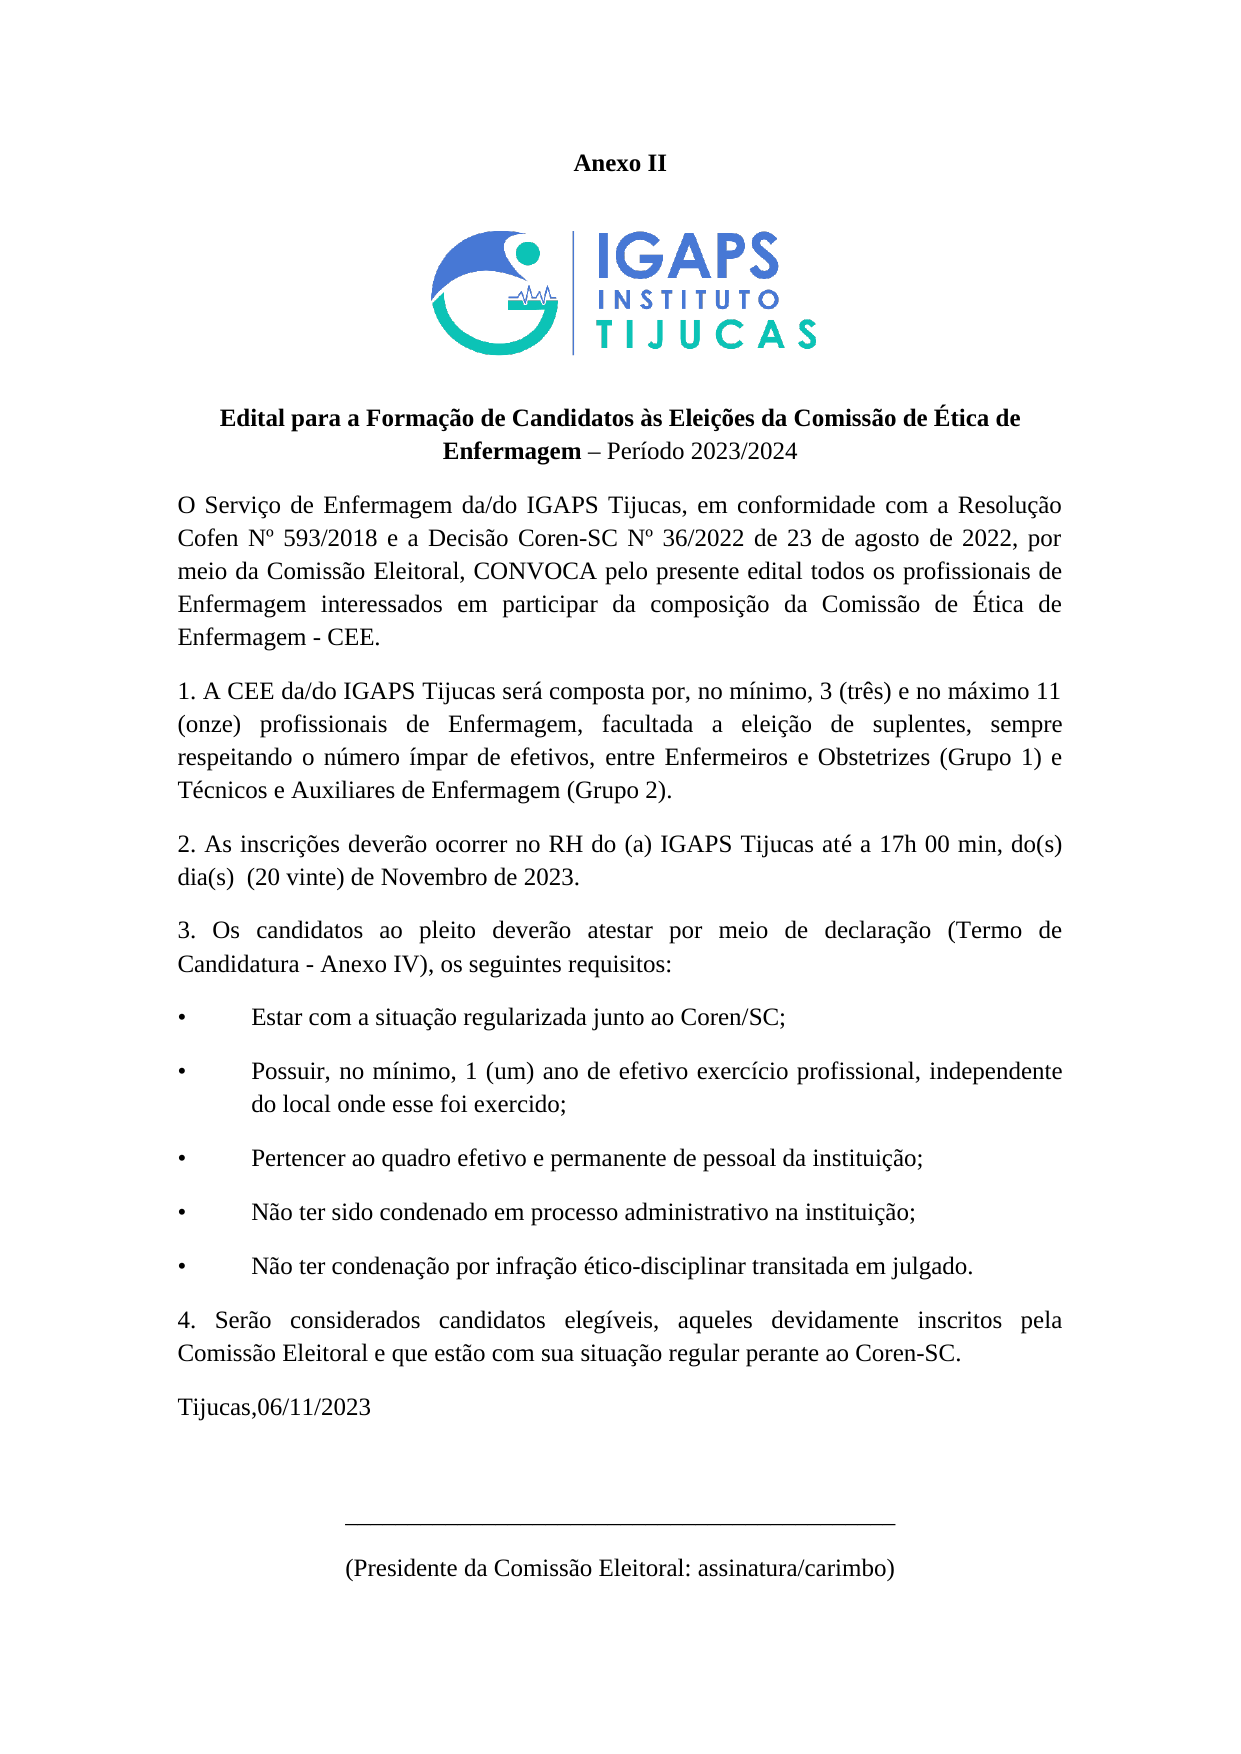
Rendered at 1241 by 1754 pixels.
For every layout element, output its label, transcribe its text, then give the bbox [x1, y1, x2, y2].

text O Serviço de Enfermagem da/do IGAPS Tijucas, em conformidade com a Resolução Cofen Nº 593/2018 e a Decisão Coren-SC Nº 36/2022 de 23 de agosto de 2022, por meio da Comissão Eleitoral, CONVOCA pelo presente edital todos os profissionais de Enfermagem interessados em participar da composição da Comissão de Ética de Enfermagem - CEE. [177, 490, 1063, 651]
text 2. As inscrições deverão ocorrer no RH do (a) IGAPS Tijucas até a 17h 00 min, do(s) dia(s) (20 vinte) de Novembro de 2023. [177, 829, 1063, 891]
text ____________________________________________ [177, 1499, 1063, 1528]
text • Não ter sido condenado em processo administrativo na instituição; [177, 1197, 1063, 1226]
text • Pertencer ao quadro efetivo e permanente de pessoal da instituição; [177, 1143, 1063, 1172]
text • Não ter condenação por infração ético-disciplinar transitada em julgado. [177, 1251, 1063, 1280]
text 1. A CEE da/do IGAPS Tijucas será composta por, no mínimo, 3 (três) e no máximo 11 (onze) profissionais de Enfermagem, facultada a eleição de suplentes, sempre respeitando o número ímpar de efetivos, entre Enfermeiros e Obstetrizes (Grupo 1) e Técnicos e Auxiliares de Enfermagem (Grupo 2). [177, 676, 1063, 804]
text Anexo II [177, 148, 1063, 176]
text 4. Serão considerados candidatos elegíveis, aqueles devidamente inscritos pela Comissão Eleitoral e que estão com sua situação regular perante ao Coren-SC. [177, 1305, 1063, 1367]
text (Presidente da Comissão Eleitoral: assinatura/carimbo) [177, 1553, 1063, 1582]
text Tijucas,06/11/2023 [177, 1392, 1063, 1420]
text Edital para a Formação de Candidatos às Eleições da Comissão de Ética de Enfermagem – Período 2023/2024 [177, 403, 1063, 465]
text 3. Os candidatos ao pleito deverão atestar por meio de declaração (Termo de Candidatura - Anexo IV), os seguintes requisitos: [177, 916, 1063, 977]
picture [413, 201, 828, 378]
text • Possuir, no mínimo, 1 (um) ano de efetivo exercício profissional, independente do local onde esse foi exercido; [177, 1056, 1063, 1118]
text • Estar com a situação regularizada junto ao Coren/SC; [177, 1002, 1063, 1031]
